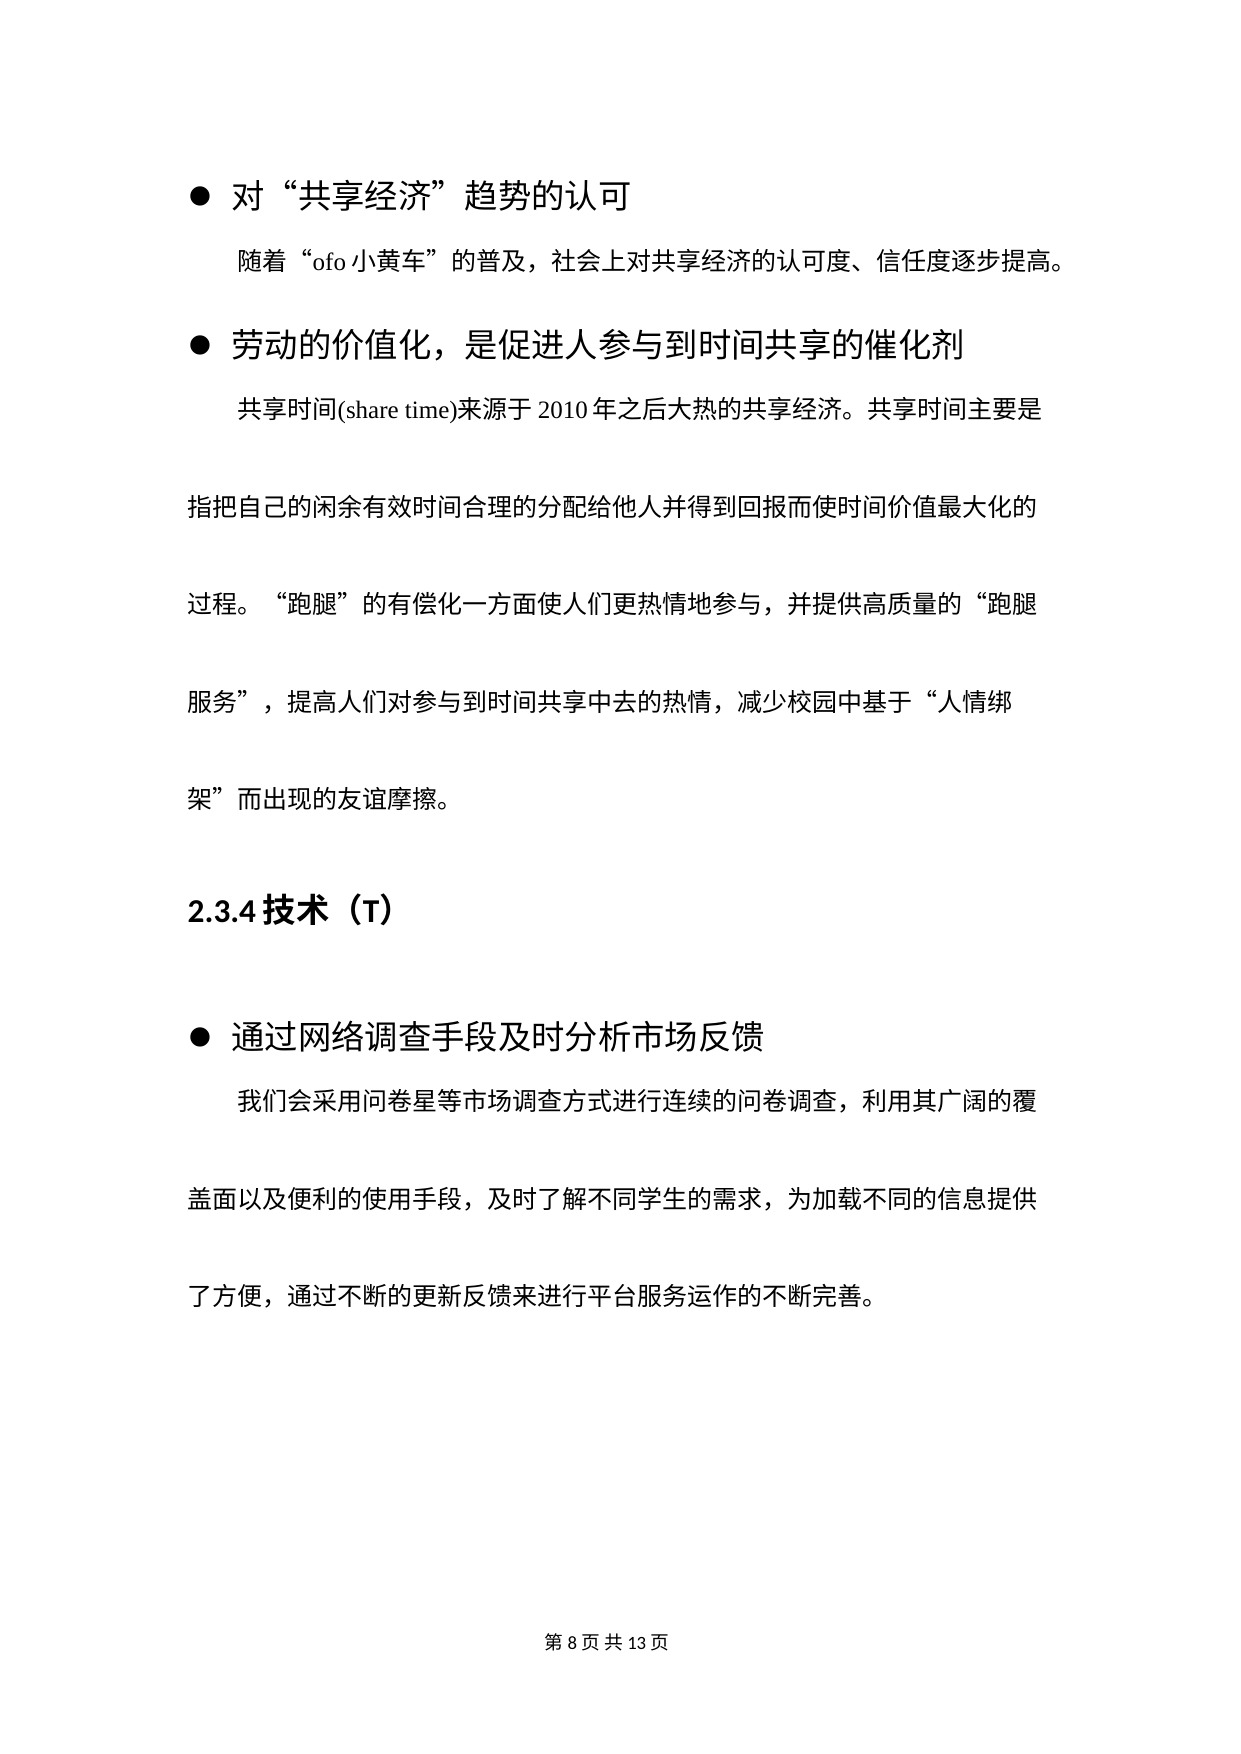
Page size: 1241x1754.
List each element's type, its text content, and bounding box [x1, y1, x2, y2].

subtitle 2.3.4技术（T） [187, 875, 1053, 940]
list 对“共享经济”趋势的认可 [187, 162, 1053, 227]
text 我们会采用问卷星等市场调查方式进行连续的问卷调查，利用其广阔的覆盖面以及便利的使用手段，及时了解不同学生的需求，为加载不同的信息提供了方便，通过不断的更新反馈来进行平台服务运作的不断完善。 [187, 1067, 1053, 1327]
text 随着“ofo小黄车”的普及，社会上对共享经济的认可度、信任度逐步提高。 [187, 227, 1053, 292]
list 通过网络调查手段及时分析市场反馈 [187, 1002, 1053, 1067]
list 劳动的价值化，是促进人参与到时间共享的催化剂 [187, 310, 1053, 375]
text 共享时间(share time)来源于2010年之后大热的共享经济。共享时间主要是指把自己的闲余有效时间合理的分配给他人并得到回报而使时间价值最大化的过程。“跑腿”的有偿化一方面使人们更热情地参与，并提供高质量的“跑腿服务”，提高人们对参与到时间共享中去的热情，减少校园中基于“人情绑架”而出现的友谊摩擦。 [187, 375, 1053, 830]
